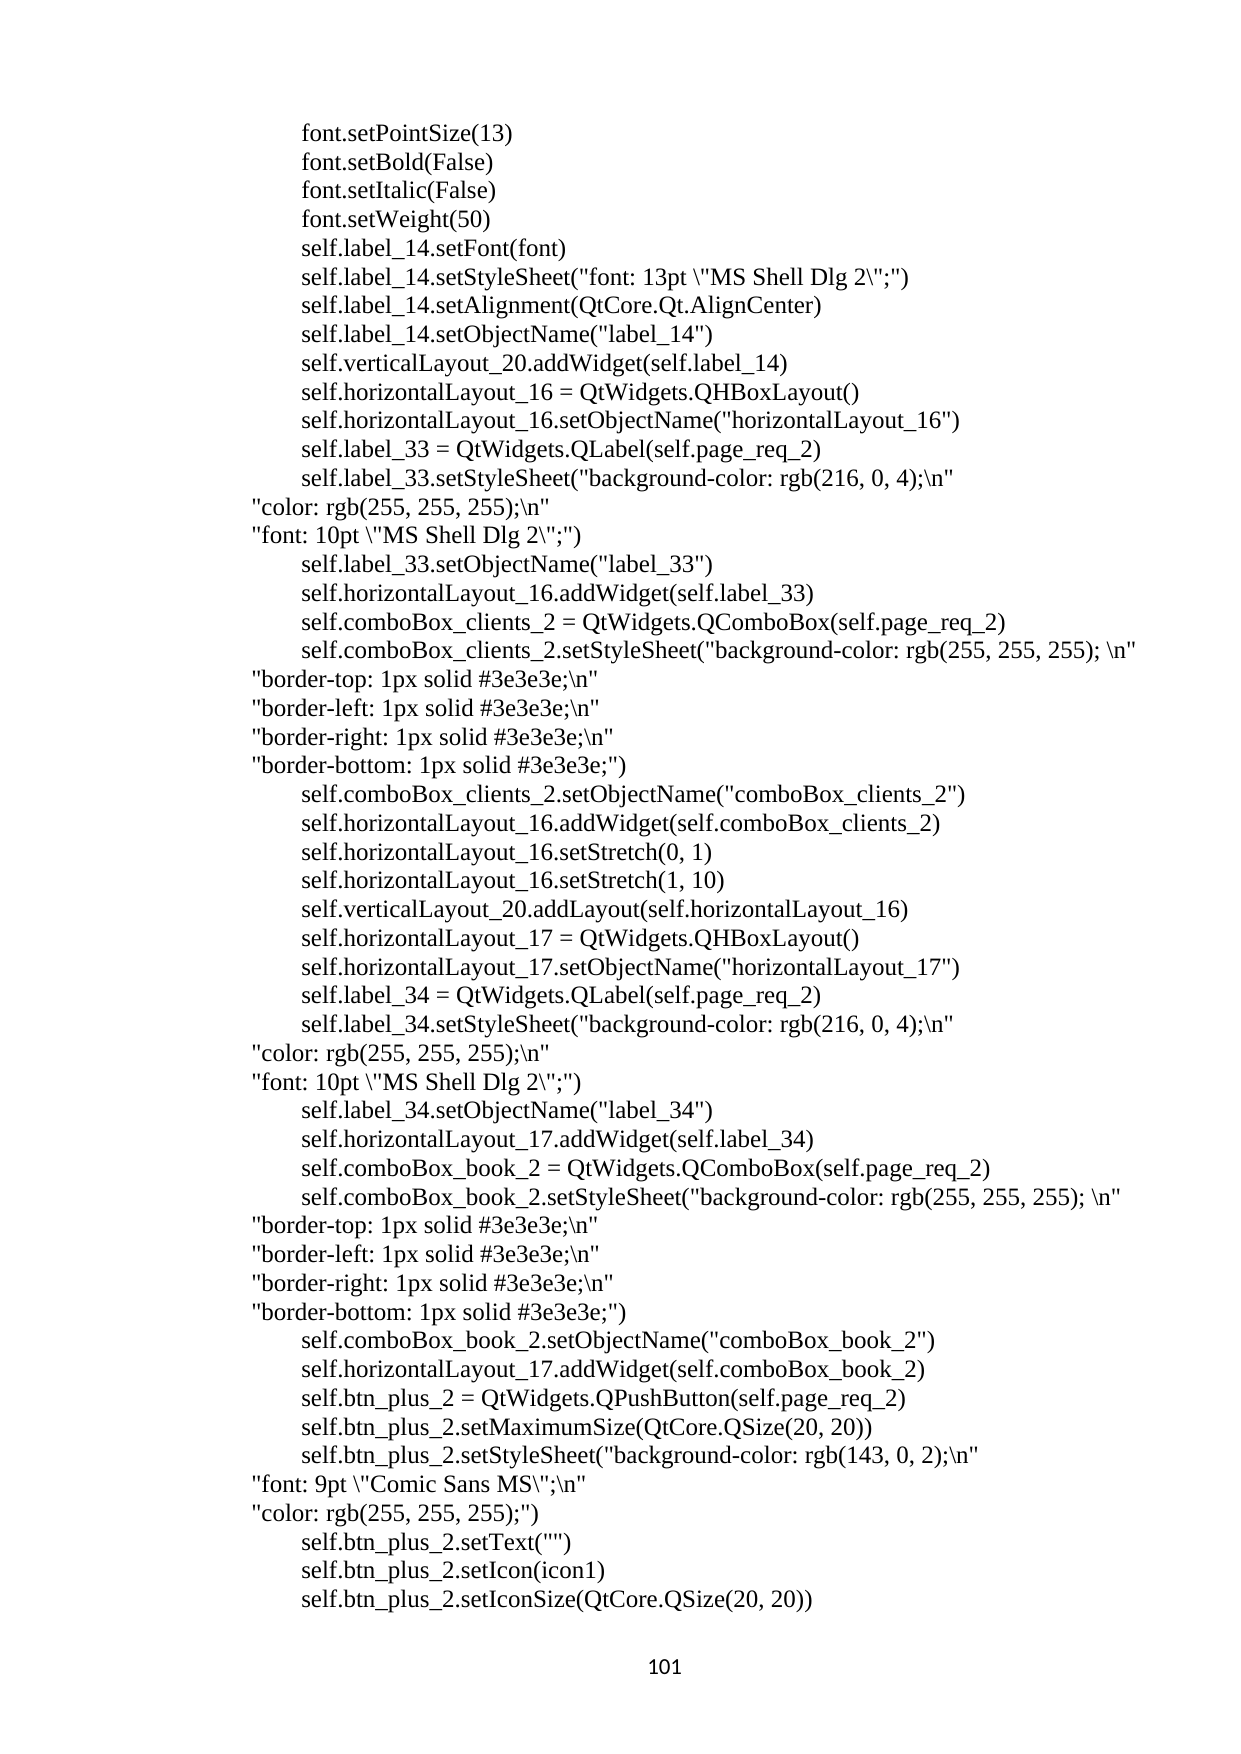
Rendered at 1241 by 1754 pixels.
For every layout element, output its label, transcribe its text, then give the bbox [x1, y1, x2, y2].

text self.verticalLayout_20.addWidget(self.label_14) [177, 348, 1152, 377]
text "border-right: 1px solid #3e3e3e;\n" [177, 722, 1152, 751]
text self.comboBox_clients_2 = QtWidgets.QComboBox(self.page_req_2) [177, 607, 1152, 636]
text font.setItalic(False) [177, 176, 1152, 204]
text font.setBold(False) [177, 147, 1152, 176]
text self.label_33.setObjectName("label_33") [177, 549, 1152, 578]
text self.label_33.setStyleSheet("background-color: rgb(216, 0, 4);\n" [177, 463, 1152, 492]
text self.comboBox_clients_2.setObjectName("comboBox_clients_2") [177, 779, 1152, 808]
text self.horizontalLayout_16.setObjectName("horizontalLayout_16") [177, 406, 1152, 434]
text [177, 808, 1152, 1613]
text self.label_14.setAlignment(QtCore.Qt.AlignCenter) [177, 291, 1152, 319]
text self.label_33 = QtWidgets.QLabel(self.page_req_2) [177, 434, 1152, 463]
text self.label_14.setStyleSheet("font: 13pt \"MS Shell Dlg 2\";") [177, 262, 1152, 291]
text self.horizontalLayout_16.addWidget(self.label_33) [177, 578, 1152, 607]
text font.setWeight(50) [177, 204, 1152, 233]
text self.horizontalLayout_16 = QtWidgets.QHBoxLayout() [177, 377, 1152, 406]
text "color: rgb(255, 255, 255);\n" [177, 492, 1152, 521]
text self.label_14.setFont(font) [177, 233, 1152, 262]
text "border-bottom: 1px solid #3e3e3e;") [177, 751, 1152, 779]
text self.label_14.setObjectName("label_14") [177, 319, 1152, 348]
text "border-left: 1px solid #3e3e3e;\n" [177, 693, 1152, 722]
text "font: 10pt \"MS Shell Dlg 2\";") [177, 521, 1152, 549]
text font.setPointSize(13) [177, 118, 1152, 147]
text self.comboBox_clients_2.setStyleSheet("background-color: rgb(255, 255, 255); \n" [177, 636, 1152, 664]
text "border-top: 1px solid #3e3e3e;\n" [177, 664, 1152, 693]
